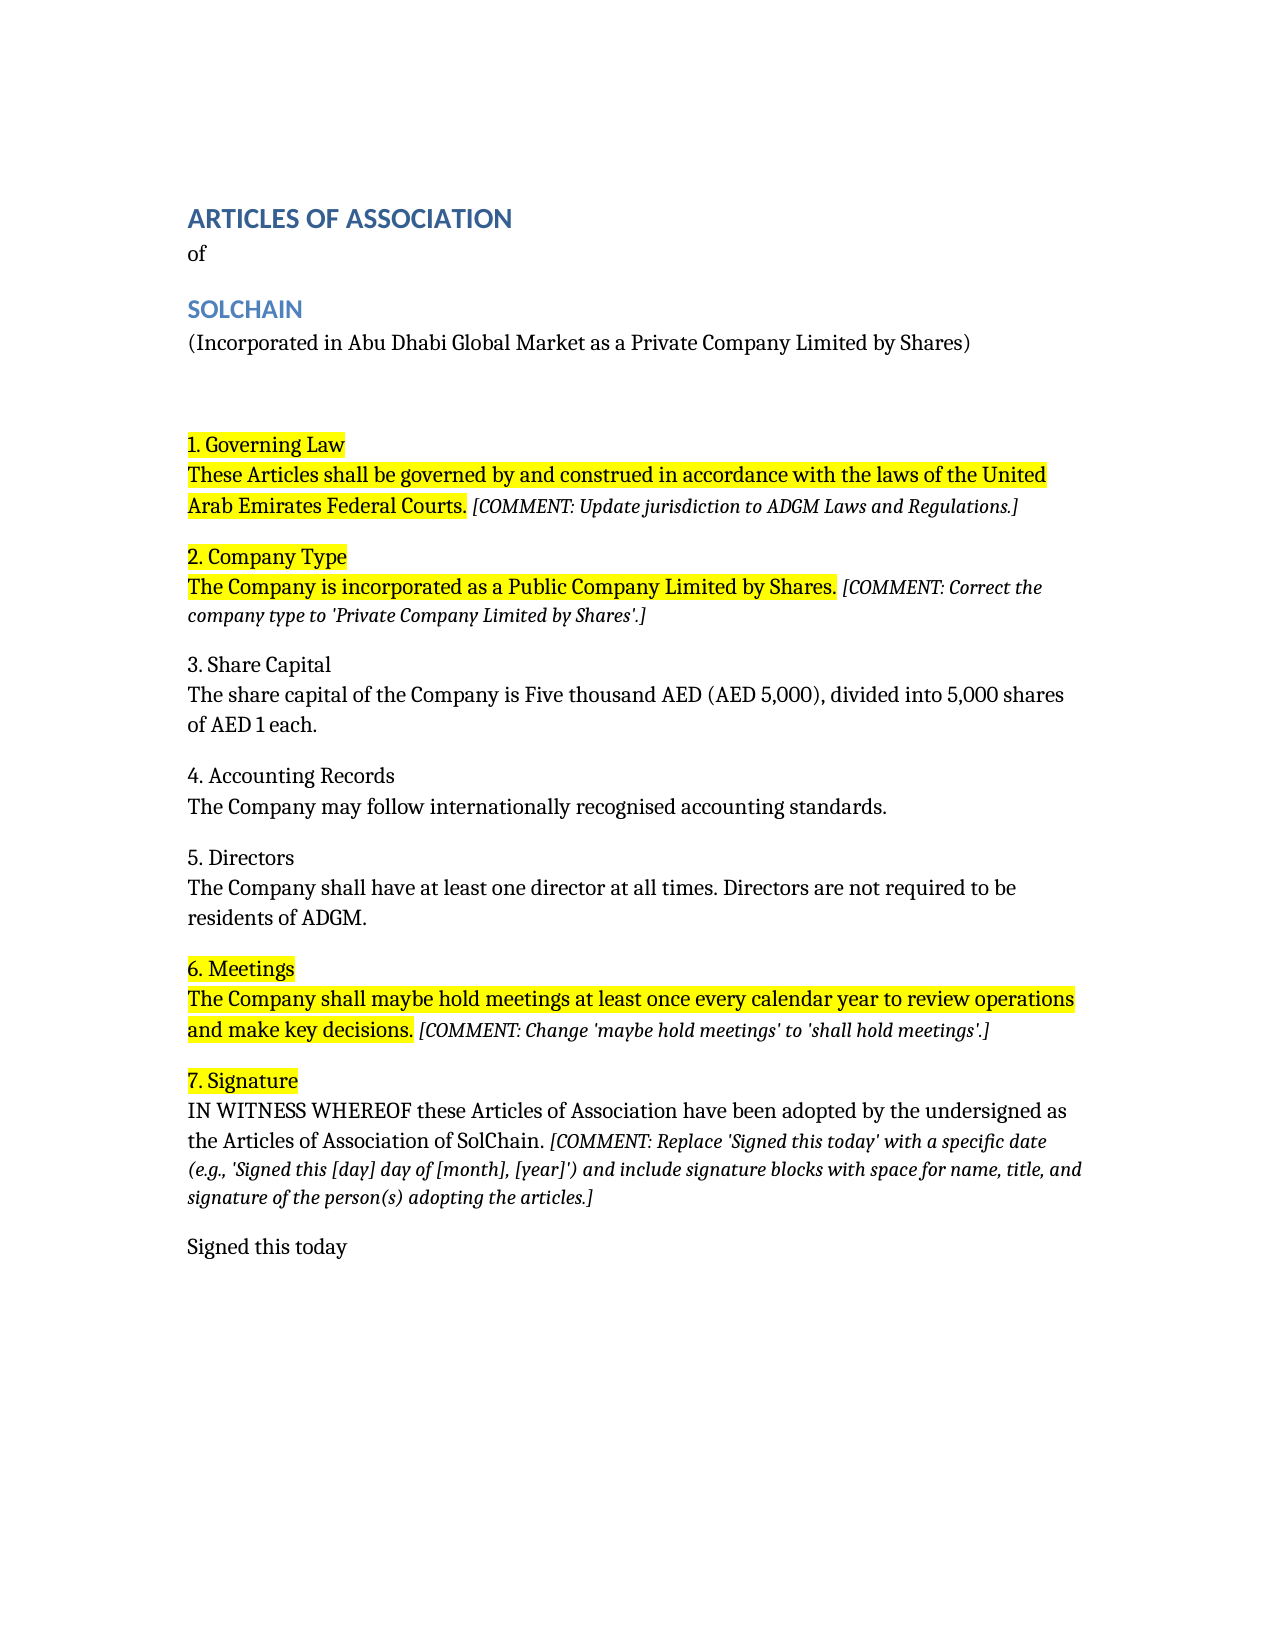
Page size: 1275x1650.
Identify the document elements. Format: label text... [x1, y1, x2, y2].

subtitle SOLCHAIN [187, 292, 1087, 325]
text 6. Meetings The Company shall maybe hold meetings at least once every calendar year to review operations and make key decisions. [COMMENT: Change 'maybe hold meetings' to 'shall hold meetings'.] [187, 956, 1087, 1043]
subtitle ARTICLES OF ASSOCIATION [187, 200, 1087, 236]
text of [187, 241, 1087, 267]
text Signed this today [187, 1234, 1087, 1260]
text 2. Company Type The Company is incorporated as a Public Company Limited by Shares. [COMMENT: Correct the company type to 'Private Company Limited by Shares'.] [187, 543, 1087, 627]
text (Incorporated in Abu Dhabi Global Market as a Private Company Limited by Shares) [187, 330, 1087, 356]
text 7. Signature IN WITNESS WHEREOF these Articles of Association have been adopted by the undersigned as the Articles of Association of SolChain. [COMMENT: Replace 'Signed this today' with a specific date (e.g., 'Signed this [day] day of [month], [year]') and include signature blocks with space for name, title, and signature of the person(s) adopting the articles.] [187, 1067, 1087, 1209]
text 4. Accounting Records The Company may follow internationally recognised accounting standards. [187, 763, 1087, 820]
text 1. Governing Law These Articles shall be governed by and construed in accordance with the laws of the United Arab Emirates Federal Courts. [COMMENT: Update jurisdiction to ADGM Laws and Regulations.] [187, 432, 1087, 519]
text 3. Share Capital The share capital of the Company is Five thousand AED (AED 5,000), divided into 5,000 shares of AED 1 each. [187, 652, 1087, 739]
text 5. Directors The Company shall have at least one director at all times. Directors are not required to be residents of ADGM. [187, 844, 1087, 931]
